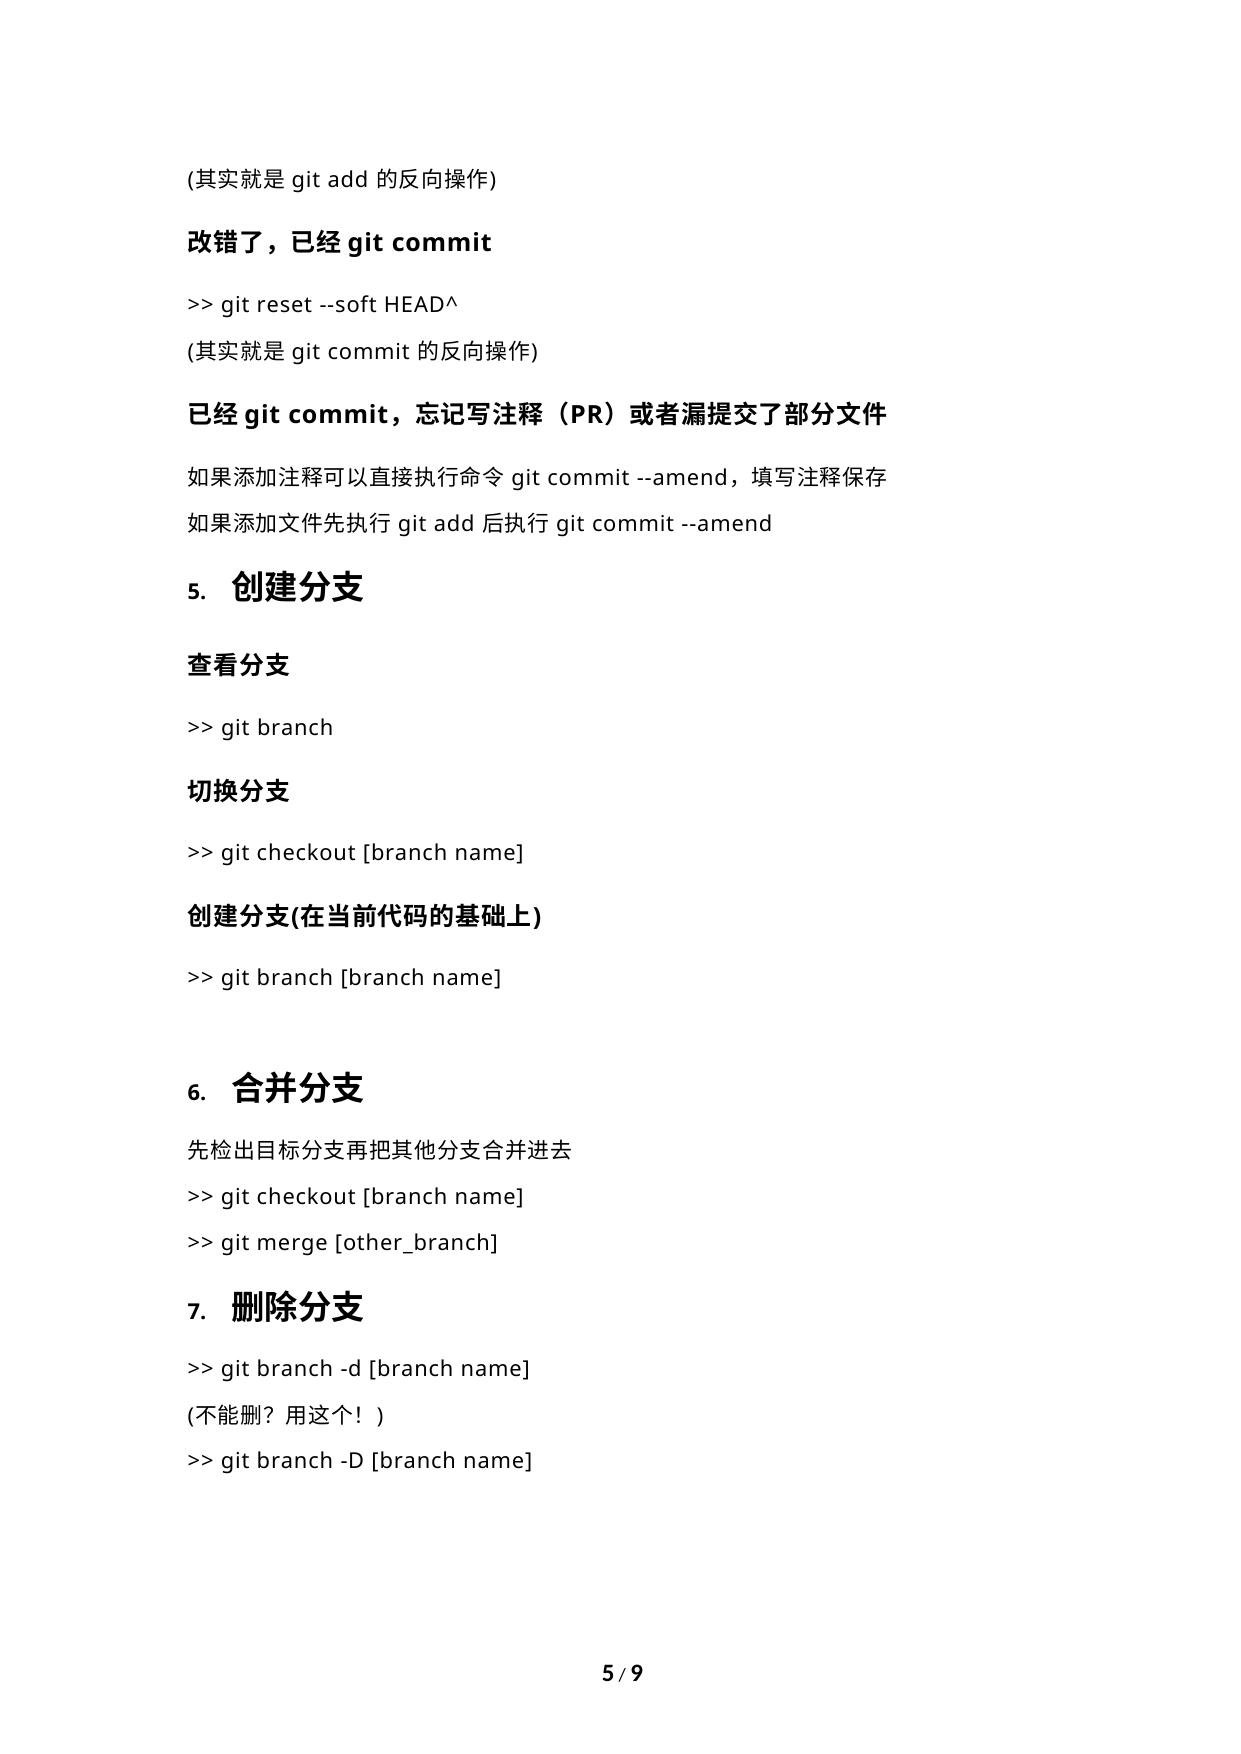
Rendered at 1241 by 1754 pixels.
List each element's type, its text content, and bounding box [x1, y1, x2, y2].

text 先检出目标分支再把其他分支合并进去 [187, 1133, 1053, 1165]
text 改错了，已经git commit [187, 208, 1053, 273]
text >> git branch -d [branch name] [187, 1351, 1053, 1384]
text 创建分支(在当前代码的基础上) [187, 882, 1053, 947]
text 如果添加文件先执行 git add 后执行 git commit --amend [187, 506, 1053, 538]
text (其实就是 git add 的反向操作) [187, 162, 1053, 194]
text >> git branch [187, 710, 1053, 743]
text (其实就是 git commit 的反向操作) [187, 334, 1053, 366]
text 如果添加注释可以直接执行命令 git commit --amend，填写注释保存 [187, 459, 1053, 492]
subtitle 删除分支 [187, 1272, 1053, 1337]
text >> git branch [branch name] [187, 961, 1053, 993]
text >> git merge [other_branch] [187, 1226, 1053, 1258]
text 查看分支 [187, 631, 1053, 696]
text >> git checkout [branch name] [187, 1179, 1053, 1212]
subtitle 创建分支 [187, 552, 1053, 617]
subtitle 合并分支 [187, 1054, 1053, 1119]
text >> git branch -D [branch name] [187, 1444, 1053, 1477]
text (不能删？用这个！) [187, 1398, 1053, 1430]
text 已经git commit，忘记写注释（PR）或者漏提交了部分文件 [187, 380, 1053, 445]
text >> git checkout [branch name] [187, 836, 1053, 868]
text >> git reset --soft HEAD^ [187, 287, 1053, 320]
text 切换分支 [187, 757, 1053, 822]
